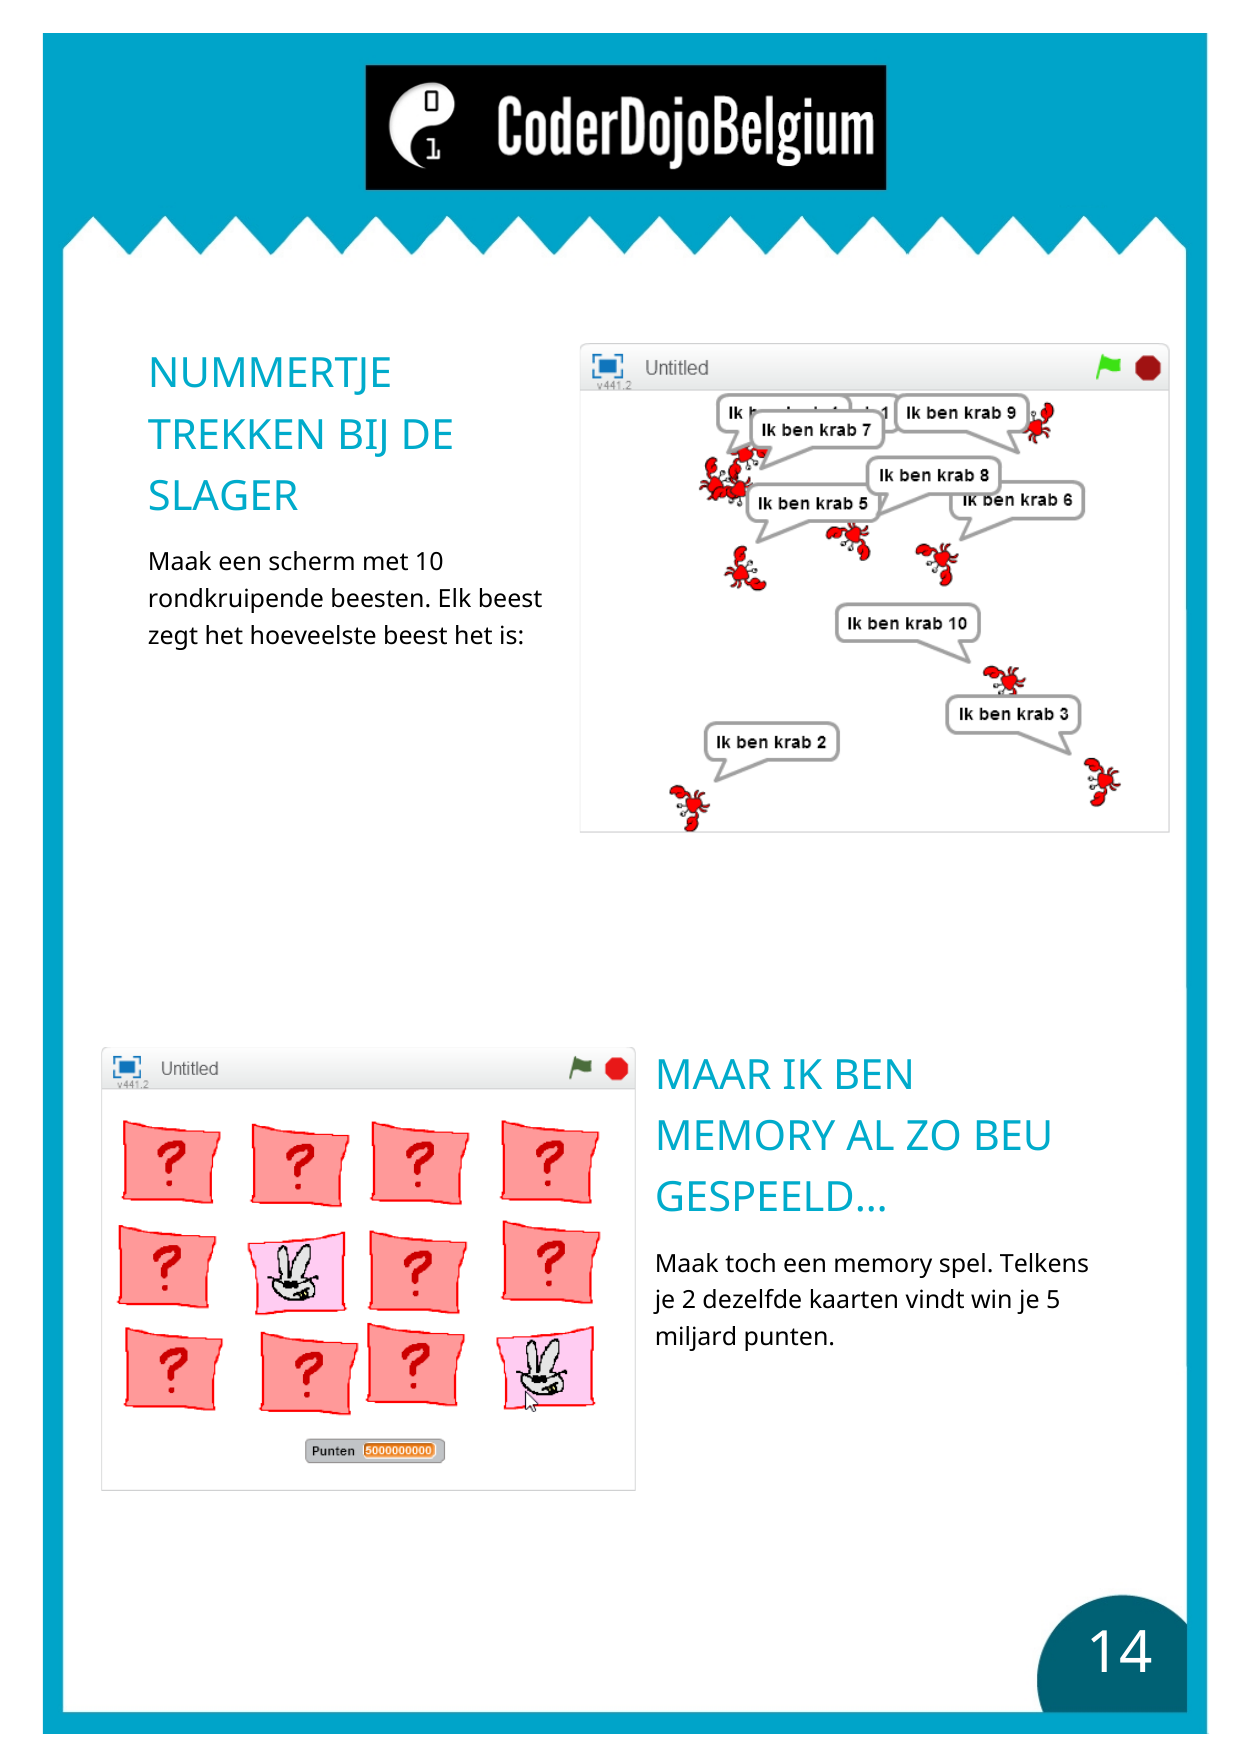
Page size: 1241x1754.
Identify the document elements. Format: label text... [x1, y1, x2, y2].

subtitle Maar ik ben memory al zo beu gespeeld… [148, 1045, 1093, 1224]
picture [42, 33, 1203, 1734]
text Maak toch een memory spel. Telkens je 2 dezelfde kaarten vindt win je 5 miljard punten. [636, 1245, 1093, 1353]
text Maak een scherm met 10 rondkruipende beesten. Elk beest zegt het hoeveelste beest het is: [148, 544, 579, 651]
subtitle Nummertje trekken bij de slager [148, 343, 579, 523]
picture [1203, 33, 1210, 1734]
